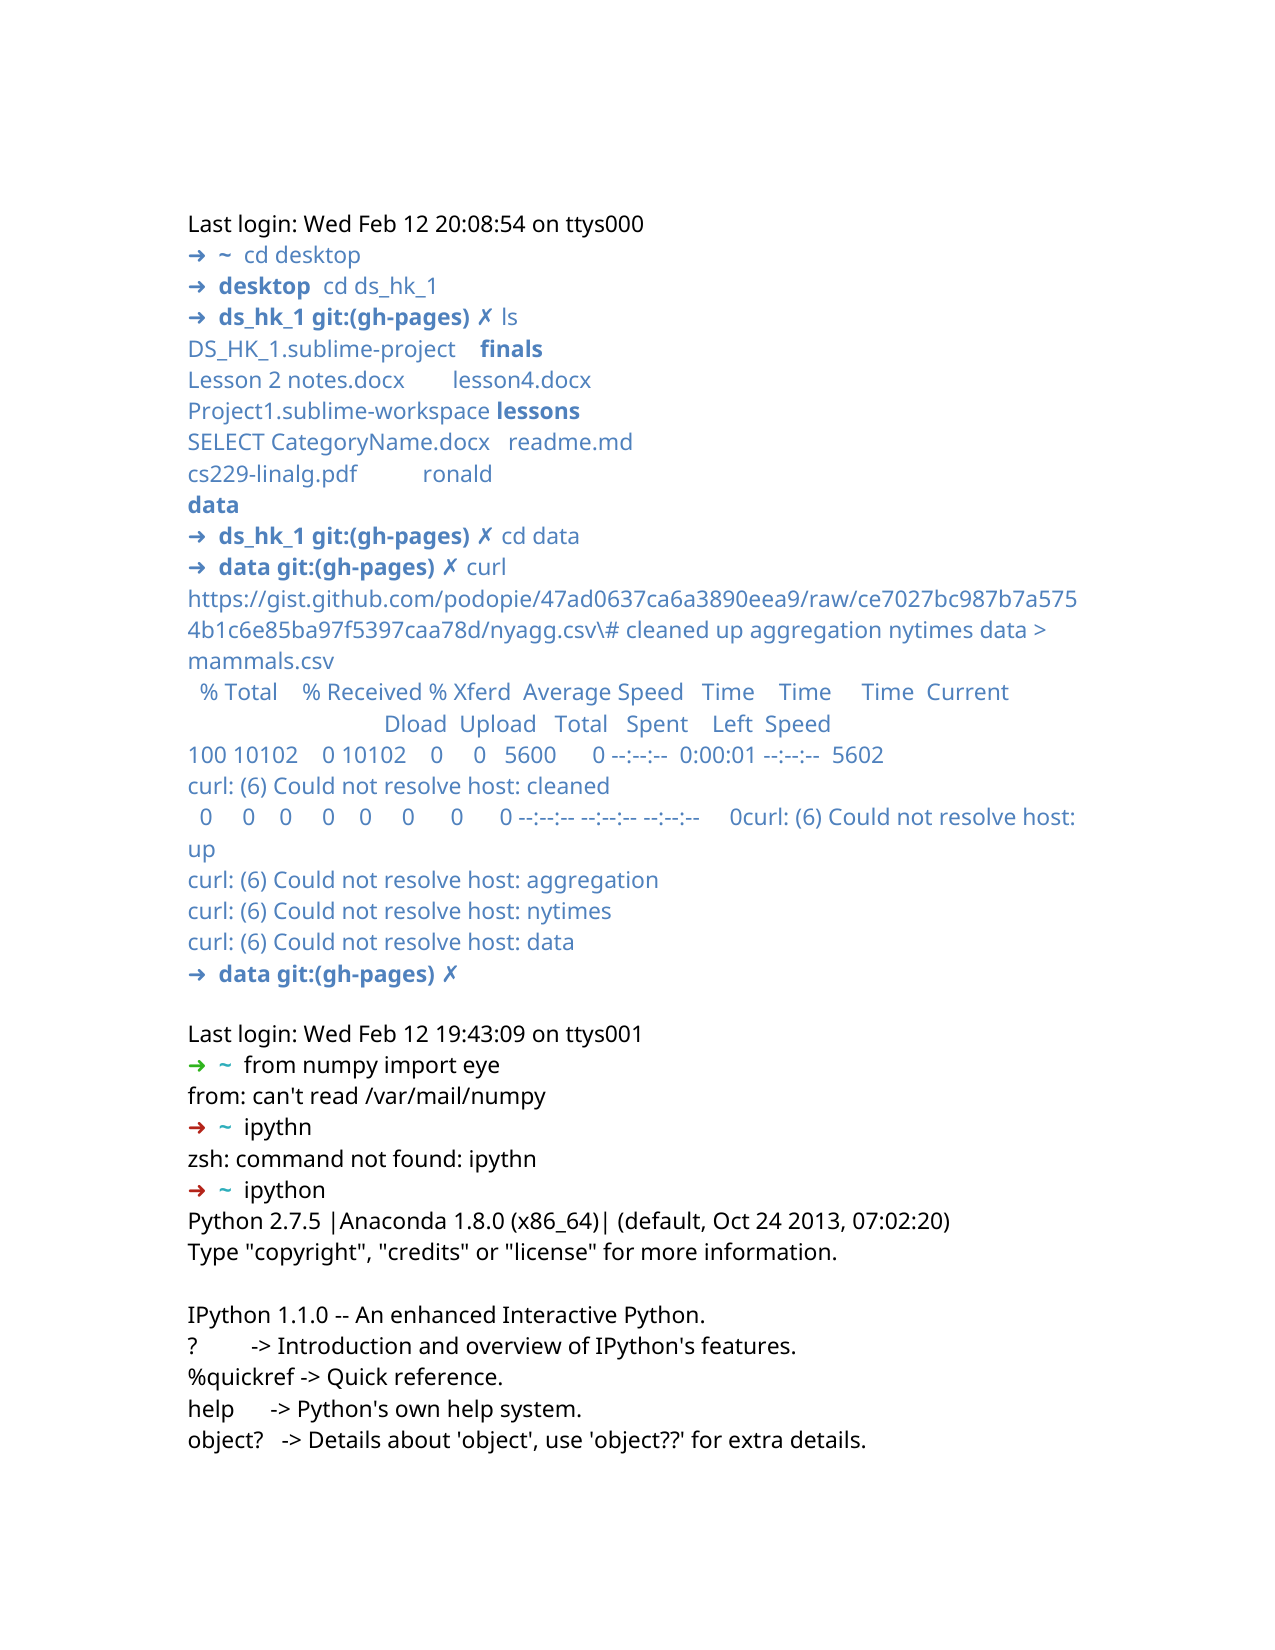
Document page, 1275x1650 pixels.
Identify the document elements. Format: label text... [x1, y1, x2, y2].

text ➜ ~ from numpy import eye [187, 1049, 1087, 1080]
text Project1.sublime-workspace lessons [187, 395, 1087, 426]
text from: can't read /var/mail/numpy [187, 1080, 1087, 1111]
text ➜ ~ cd desktop [187, 239, 1087, 270]
text %quickref -> Quick reference. [187, 1361, 1087, 1392]
text Last login: Wed Feb 12 20:08:54 on ttys000 [187, 207, 1087, 239]
text curl: (6) Could not resolve host: cleaned [187, 770, 1087, 801]
text help -> Python's own help system. [187, 1392, 1087, 1424]
text cs229-linalg.pdf ronald [187, 457, 1087, 489]
text data [187, 489, 1087, 520]
text SELECT CategoryName.docx readme.md [187, 426, 1087, 457]
text IPython 1.1.0 -- An enhanced Interactive Python. [187, 1299, 1087, 1330]
text Type "copyright", "credits" or "license" for more information. [187, 1236, 1087, 1267]
text % Total % Received % Xferd Average Speed Time Time Time Current [187, 676, 1087, 707]
text ➜ data git:(gh-pages) ✗ [187, 957, 1087, 989]
text ➜ ds_hk_1 git:(gh-pages) ✗ ls [187, 301, 1087, 332]
text ➜ data git:(gh-pages) ✗ curl https://gist.github.com/podopie/47ad0637ca6a3890eea9/raw/ce7027bc987b7a5754b1c6e85ba97f5397caa78d/nyagg.csv\# cleaned up aggregation nytimes data > mammals.csv [187, 551, 1087, 676]
text curl: (6) Could not resolve host: nytimes [187, 895, 1087, 926]
text curl: (6) Could not resolve host: data [187, 926, 1087, 957]
text Last login: Wed Feb 12 19:43:09 on ttys001 [187, 1017, 1087, 1049]
text zsh: command not found: ipythn [187, 1142, 1087, 1174]
text ➜ ds_hk_1 git:(gh-pages) ✗ cd data [187, 520, 1087, 551]
text object? -> Details about 'object', use 'object??' for extra details. [187, 1424, 1087, 1455]
text ➜ desktop cd ds_hk_1 [187, 270, 1087, 301]
text curl: (6) Could not resolve host: aggregation [187, 864, 1087, 895]
text 100 10102 0 10102 0 0 5600 0 --:--:-- 0:00:01 --:--:-- 5602 [187, 739, 1087, 770]
text Lesson 2 notes.docx lesson4.docx [187, 364, 1087, 395]
text ? -> Introduction and overview of IPython's features. [187, 1330, 1087, 1361]
text ➜ ~ ipythn [187, 1111, 1087, 1142]
text 0 0 0 0 0 0 0 0 --:--:-- --:--:-- --:--:-- 0curl: (6) Could not resolve host: up [187, 801, 1087, 864]
text ➜ ~ ipython [187, 1174, 1087, 1205]
text DS_HK_1.sublime-project finals [187, 332, 1087, 364]
text Python 2.7.5 |Anaconda 1.8.0 (x86_64)| (default, Oct 24 2013, 07:02:20) [187, 1205, 1087, 1236]
text Dload Upload Total Spent Left Speed [187, 707, 1087, 739]
